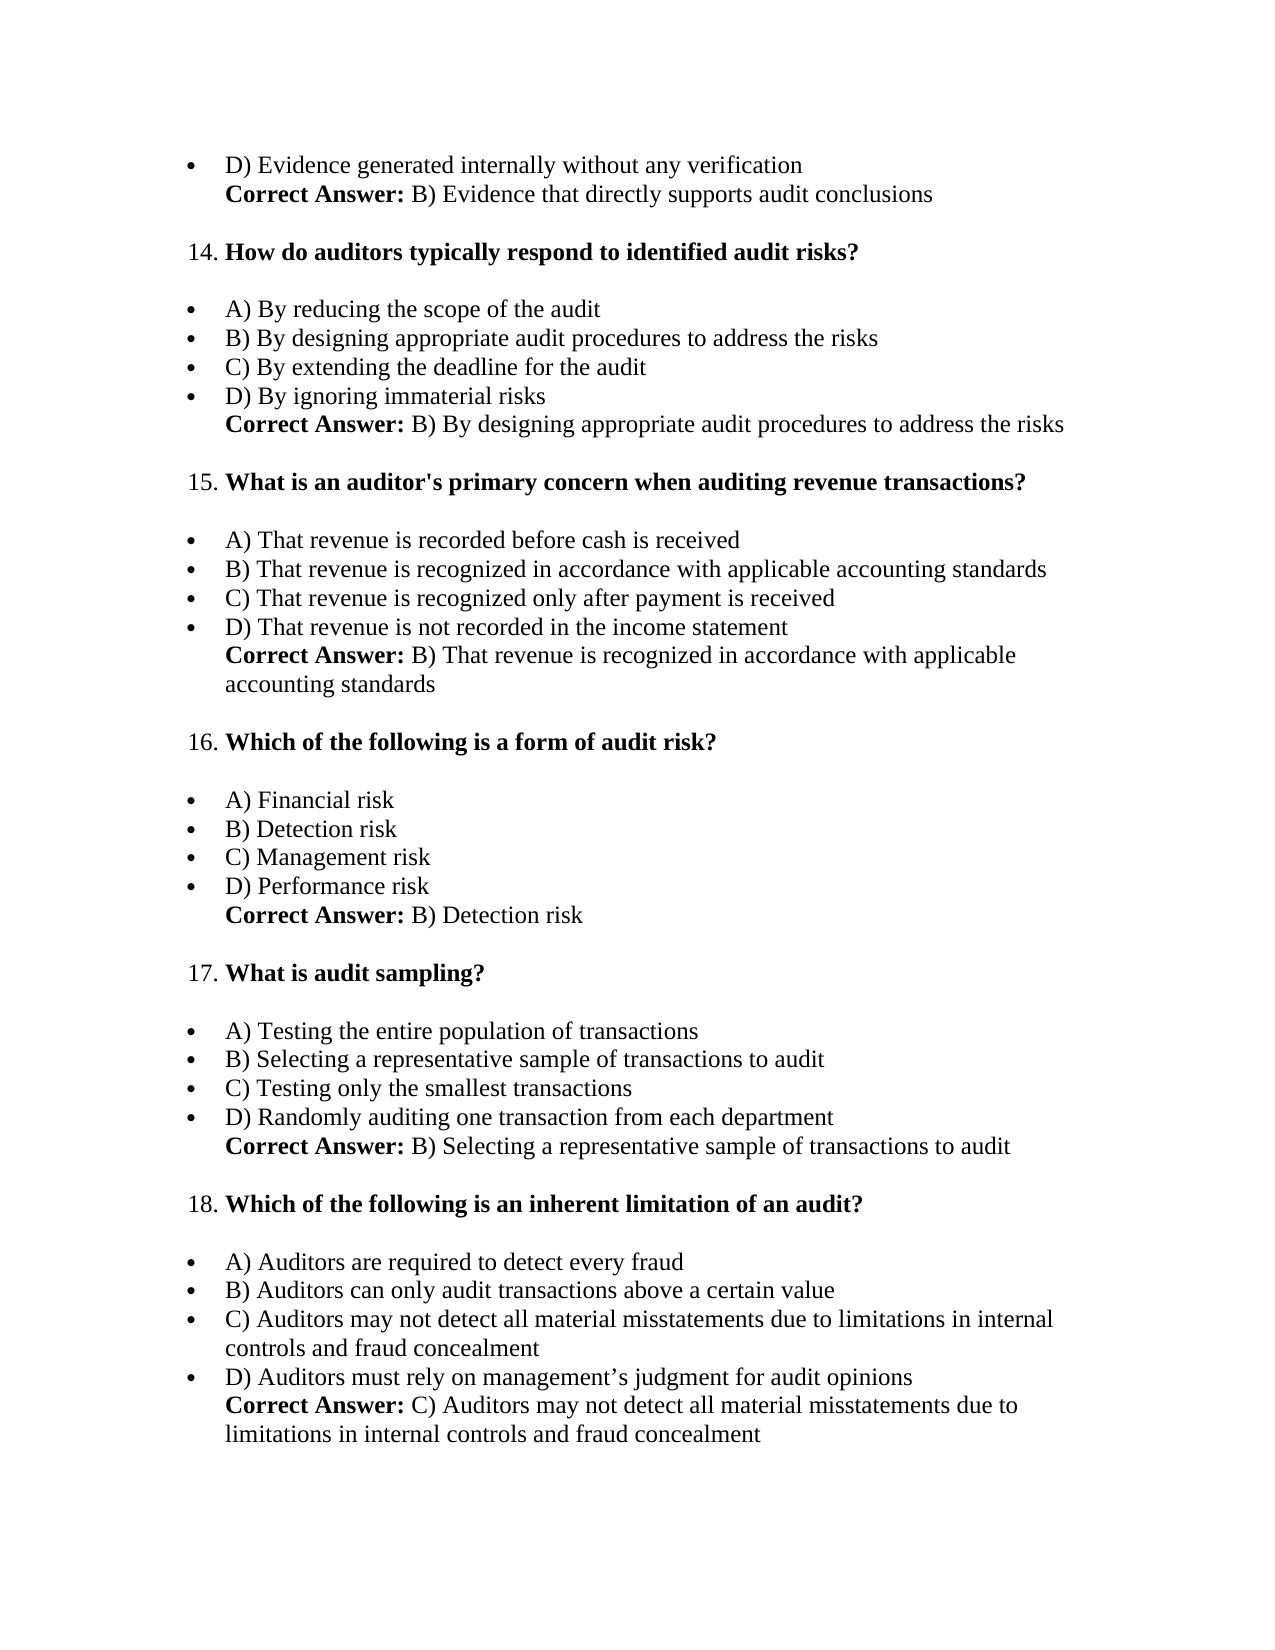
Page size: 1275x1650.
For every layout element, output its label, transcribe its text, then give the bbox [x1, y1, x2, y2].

list What is an auditor's primary concern when auditing revenue transactions? [187, 467, 1125, 496]
list A) That revenue is recorded before cash is received [187, 525, 1125, 554]
list B) Selecting a representative sample of transactions to audit [187, 1044, 1125, 1073]
list D) Performance risk Correct Answer: B) Detection risk [187, 871, 1125, 929]
list D) That revenue is not recorded in the income statement Correct Answer: B) That revenue is recognized in accordance with applicable accounting standards [187, 612, 1125, 698]
list A) Auditors are required to detect every fraud [187, 1247, 1125, 1275]
list D) By ignoring immaterial risks Correct Answer: B) By designing appropriate audit procedures to address the risks [187, 381, 1125, 438]
list C) By extending the deadline for the audit [187, 352, 1125, 381]
list B) That revenue is recognized in accordance with applicable accounting standards [187, 554, 1125, 583]
list How do auditors typically respond to identified audit risks? [187, 237, 1125, 265]
list A) By reducing the scope of the audit [187, 294, 1125, 323]
list D) Auditors must rely on management’s judgment for audit opinions Correct Answer: C) Auditors may not detect all material misstatements due to limitations in internal controls and fraud concealment [187, 1362, 1125, 1448]
list C) That revenue is recognized only after payment is received [187, 583, 1125, 612]
list Which of the following is an inherent limitation of an audit? [187, 1189, 1125, 1217]
list C) Management risk [187, 842, 1125, 871]
list B) By designing appropriate audit procedures to address the risks [187, 323, 1125, 352]
list D) Evidence generated internally without any verification Correct Answer: B) Evidence that directly supports audit conclusions [187, 150, 1125, 207]
list A) Testing the entire population of transactions [187, 1016, 1125, 1044]
list B) Auditors can only audit transactions above a certain value [187, 1275, 1125, 1304]
list What is audit sampling? [187, 958, 1125, 987]
list B) Detection risk [187, 814, 1125, 842]
list A) Financial risk [187, 785, 1125, 814]
list D) Randomly auditing one transaction from each department Correct Answer: B) Selecting a representative sample of transactions to audit [187, 1102, 1125, 1159]
list C) Testing only the smallest transactions [187, 1073, 1125, 1102]
list Which of the following is a form of audit risk? [187, 727, 1125, 756]
list C) Auditors may not detect all material misstatements due to limitations in internal controls and fraud concealment [187, 1304, 1125, 1362]
